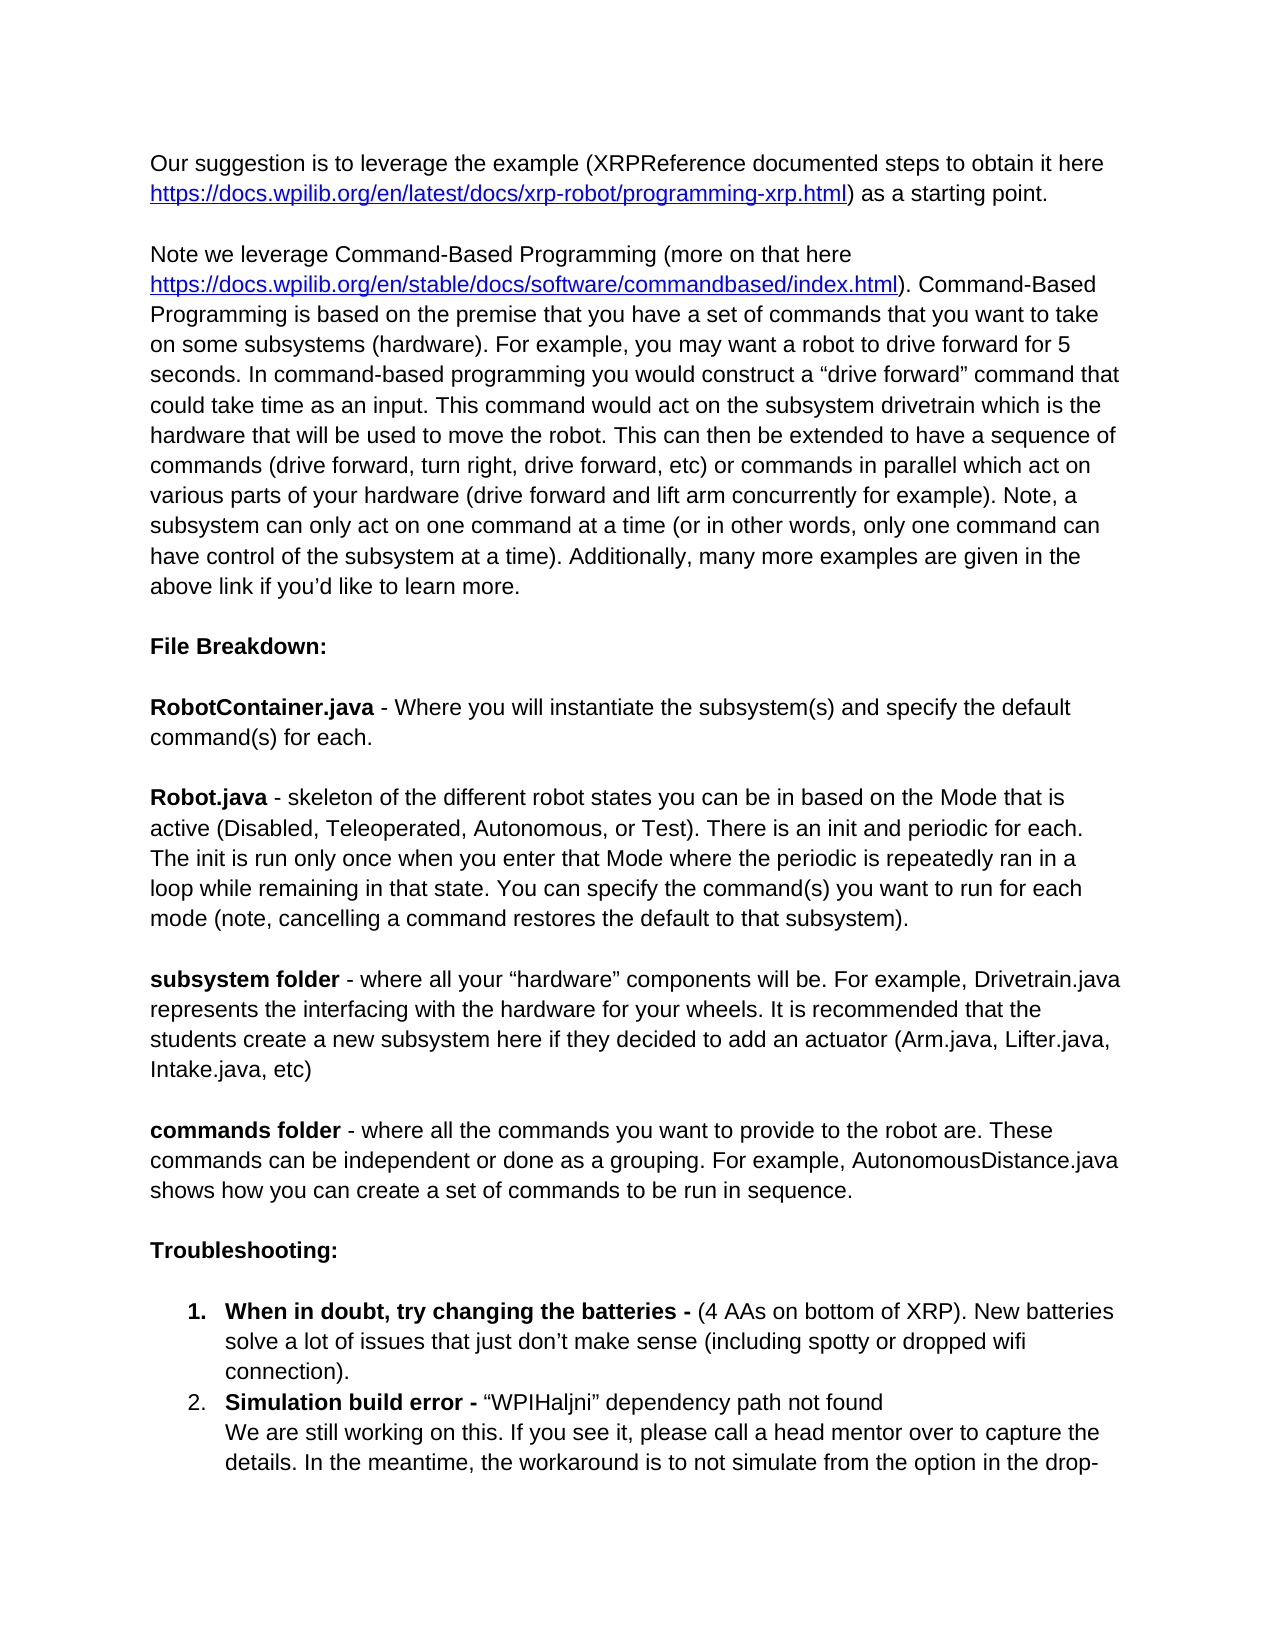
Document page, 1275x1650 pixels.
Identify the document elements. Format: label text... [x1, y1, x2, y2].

text File Breakdown: RobotContainer.java - Where you will instantiate the subsystem(s) and specify the default command(s) for each. [150, 633, 1125, 750]
text Note we leverage Command-Based Programming (more on that here https://docs.wpilib.org/en/stable/docs/software/commandbased/index.html). Command-Based Programming is based on the premise that you have a set of commands that you want to take on some subsystems (hardware). For example, you may want a robot to drive forward for 5 seconds. In command-based programming you would construct a “drive forward” command that could take time as an input. This command would act on the subsystem drivetrain which is the hardware that will be used to move the robot. This can then be extended to have a sequence of commands (drive forward, turn right, drive forward, etc) or commands in parallel which act on various parts of your hardware (drive forward and lift arm concurrently for example). Note, a subsystem can only act on one command at a time (or in other words, only one command can have control of the subsystem at a time). Additionally, many more examples are given in the above link if you’d like to learn more. [150, 241, 1125, 599]
text Robot.java - skeleton of the different robot states you can be in based on the Mode that is active (Disabled, Teleoperated, Autonomous, or Test). There is an init and periodic for each. The init is run only once when you enter that Mode where the periodic is repeatedly ran in a loop while remaining in that state. You can specify the command(s) you want to run for each mode (note, cancelling a command restores the default to that subsystem). [150, 784, 1125, 932]
text Troubleshooting: [150, 1237, 1125, 1294]
text subsystem folder - where all your “hardware” components will be. For example, Drivetrain.java represents the interfacing with the hardware for your wheels. It is recommended that the students create a new subsystem here if they decided to add an actuator (Arm.java, Lifter.java, Intake.java, etc) [150, 966, 1125, 1083]
text commands folder - where all the commands you want to provide to the robot are. These commands can be independent or done as a grouping. For example, AutonomousDistance.java shows how you can create a set of commands to be run in sequence. [150, 1117, 1125, 1203]
text Our suggestion is to leverage the example (XRPReference documented steps to obtain it here https://docs.wpilib.org/en/latest/docs/xrp-robot/programming-xrp.html) as a starting point. [150, 150, 1125, 207]
list When in doubt, try changing the batteries - (4 AAs on bottom of XRP). New batteries solve a lot of issues that just don’t make sense (including spotty or dropped wifi connection). [187, 1298, 1125, 1385]
